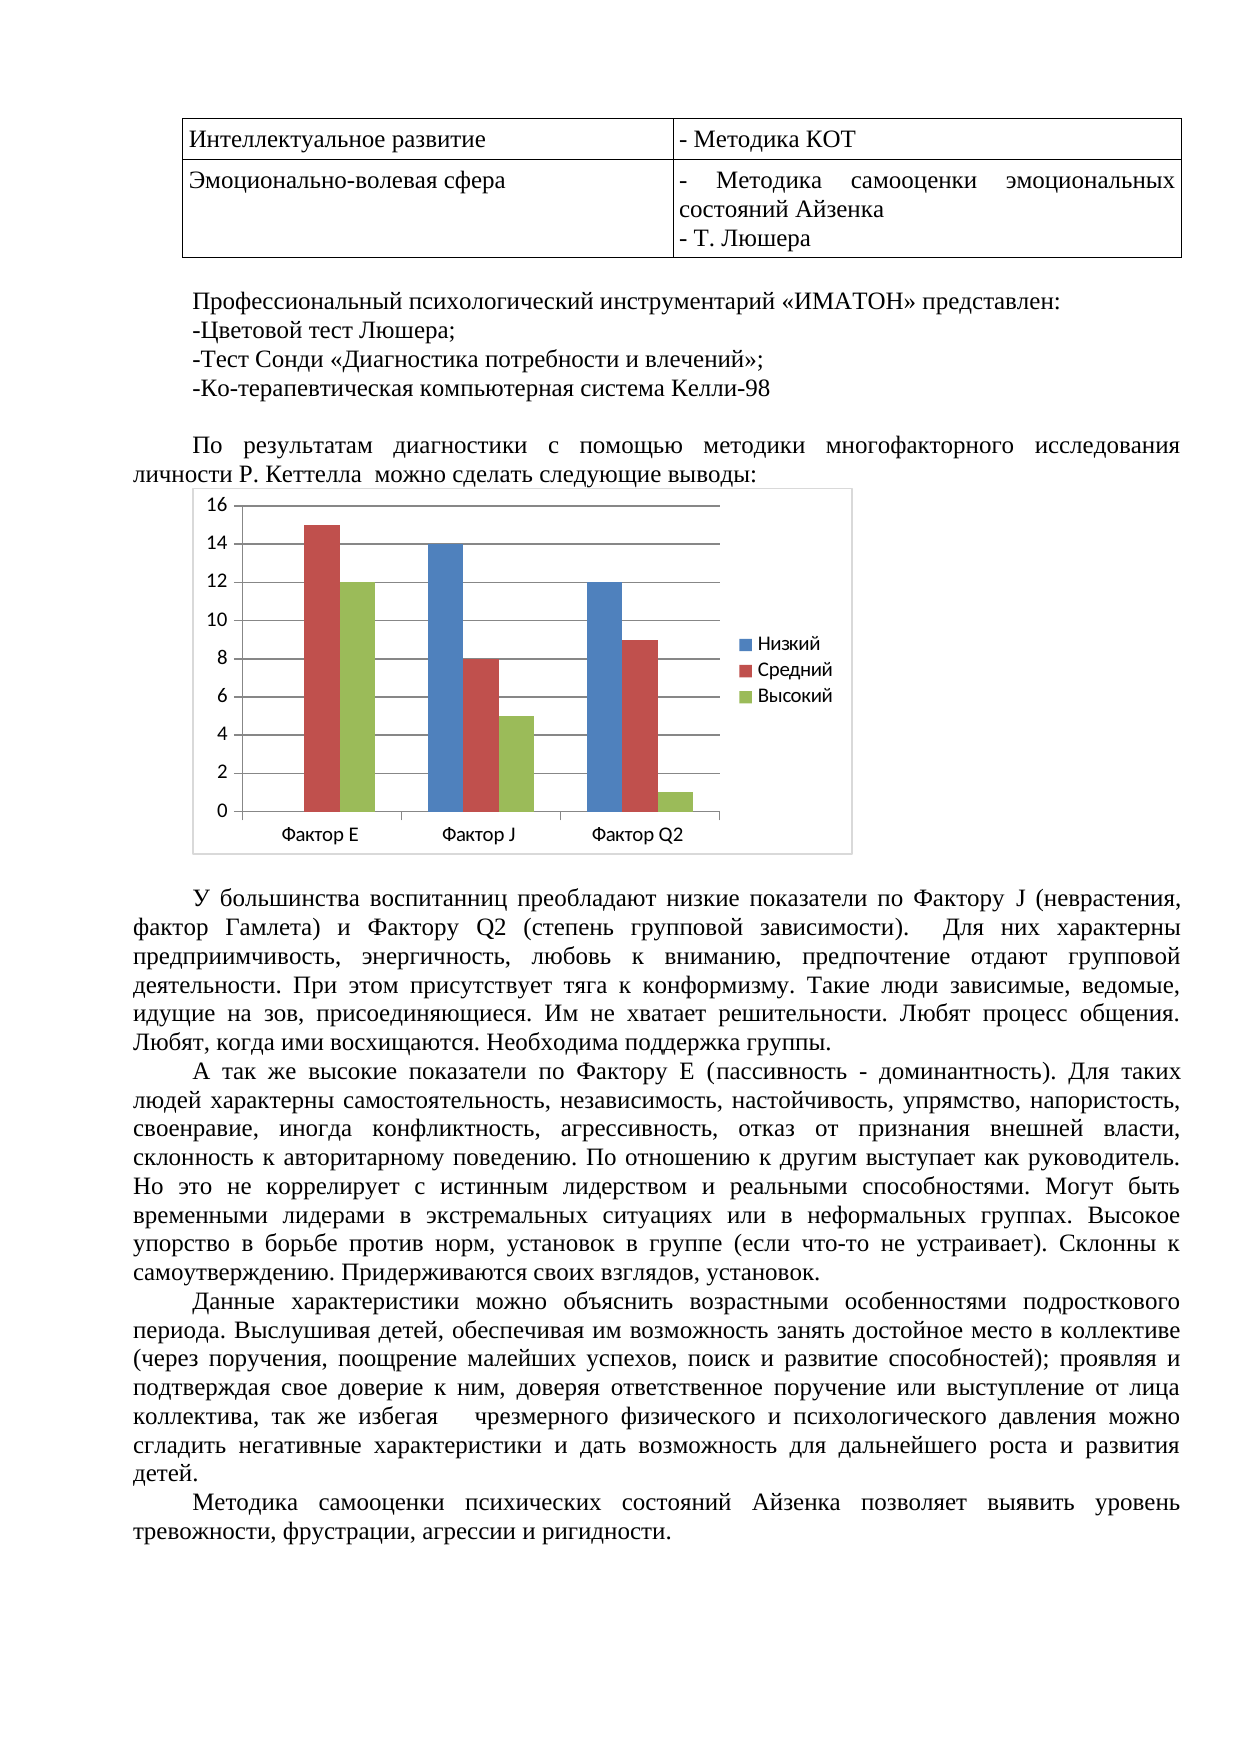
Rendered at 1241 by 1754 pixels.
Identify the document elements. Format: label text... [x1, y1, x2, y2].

text -Ко-терапевтическая компьютерная система Келли-98 [133, 373, 1181, 401]
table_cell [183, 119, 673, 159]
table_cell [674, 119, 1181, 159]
text Методика самооценки психических состояний Айзенка позволяет выявить уровень тревожности, фрустрации, агрессии и ригидности. [133, 1487, 1181, 1545]
text А так же высокие показатели по Фактору Е (пассивность - доминантность). Для таких людей характерны самостоятельность, независимость, настойчивость, упрямство, напористость, своенравие, иногда конфликтность, агрессивность, отказ от признания внешней власти, склонность к авторитарному поведению. По отношению к другим выступает как руководитель. Но это не коррелирует с истинным лидерством и реальными способностями. Могут быть временными лидерами в экстремальных ситуациях или в неформальных группах. Высокое упорство в борьбе против норм, установок в группе (если что-то не устраивает). Склонны к самоутверждению. Придерживаются своих взглядов, установок. [133, 1056, 1181, 1286]
text -Тест Сонди «Диагностика потребности и влечений»; [133, 344, 1181, 373]
text По результатам диагностики с помощью методики многофакторного исследования личности Р. Кеттелла можно сделать следующие выводы: [133, 430, 1181, 488]
text Профессиональный психологический инструментарий «ИМАТОН» представлен: [133, 286, 1181, 315]
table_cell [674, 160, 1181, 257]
text -Цветовой тест Люшера; [133, 315, 1181, 344]
text Данные характеристики можно объяснить возрастными особенностями подросткового периода. Выслушивая детей, обеспечивая им возможность занять достойное место в коллективе (через поручения, поощрение малейших успехов, поиск и развитие способностей); проявляя и подтверждая свое доверие к ним, доверяя ответственное поручение или выступление от лица коллектива, так же избегая чрезмерного физического и психологического давления можно сгладить негативные характеристики и дать возможность для дальнейшего роста и развития детей. [133, 1286, 1181, 1487]
text У большинства воспитанниц преобладают низкие показатели по Фактору J (неврастения, фактор Гамлета) и Фактору Q2 (степень групповой зависимости). Для них характерны предприимчивость, энергичность, любовь к вниманию, предпочтение отдают групповой деятельности. При этом присутствует тяга к конформизму. Такие люди зависимые, ведомые, идущие на зов, присоединяющиеся. Им не хватает решительности. Любят процесс общения. Любят, когда ими восхищаются. Необходима поддержка группы. [133, 883, 1181, 1056]
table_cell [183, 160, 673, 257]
